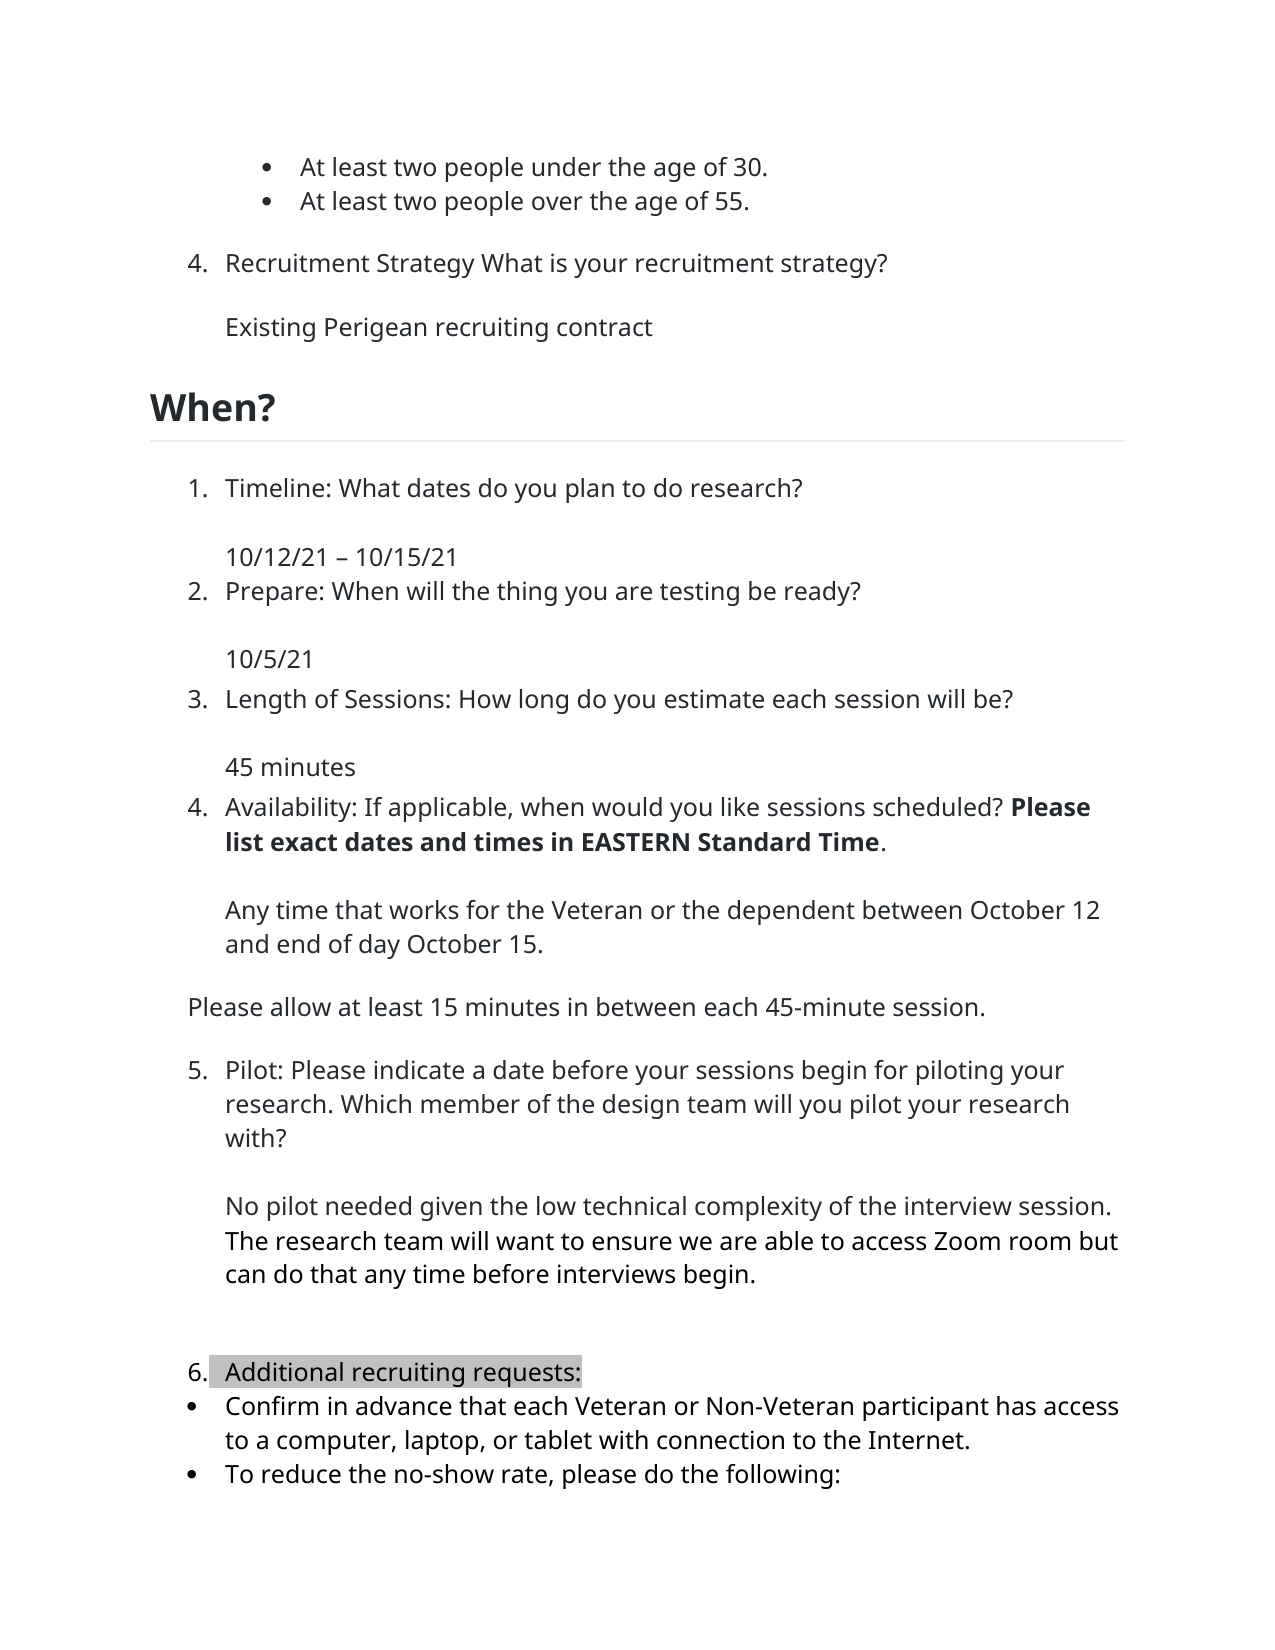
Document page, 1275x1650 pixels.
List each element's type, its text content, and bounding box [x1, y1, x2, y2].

list Prepare: When will the thing you are testing be ready? 10/5/21 [187, 573, 1125, 675]
list Availability: If applicable, when would you like sessions scheduled? Please list exact dates and times in EASTERN Standard Time. Any time that works for the Veteran or the dependent between October 12 and end of day October 15. [187, 790, 1125, 960]
list Length of Sessions: How long do you estimate each session will be? 45 minutes [187, 682, 1125, 784]
list Additional recruiting requests: [187, 1354, 1125, 1388]
list At least two people under the age of 30. [262, 150, 1125, 184]
text Please allow at least 15 minutes in between each 45-minute session. [187, 989, 1125, 1024]
list Recruitment Strategy What is your recruitment strategy? [187, 246, 1125, 280]
list To reduce the no-show rate, please do the following: [187, 1457, 1125, 1491]
list Timeline: What dates do you plan to do research? 10/12/21 – 10/15/21 [187, 471, 1125, 573]
list Pilot: Please indicate a date before your sessions begin for piloting your research. Which member of the design team will you pilot your research with? No pilot needed given the low technical complexity of the interview session. The research team will want to ensure we are able to access Zoom room but can do that any time before interviews begin. [187, 1053, 1125, 1291]
list At least two people over the age of 55. [262, 184, 1125, 246]
text When? [150, 381, 1125, 440]
text Existing Perigean recruiting contract [225, 309, 1125, 343]
list Confirm in advance that each Veteran or Non-Veteran participant has access to a computer, laptop, or tablet with connection to the Internet. [187, 1388, 1125, 1457]
